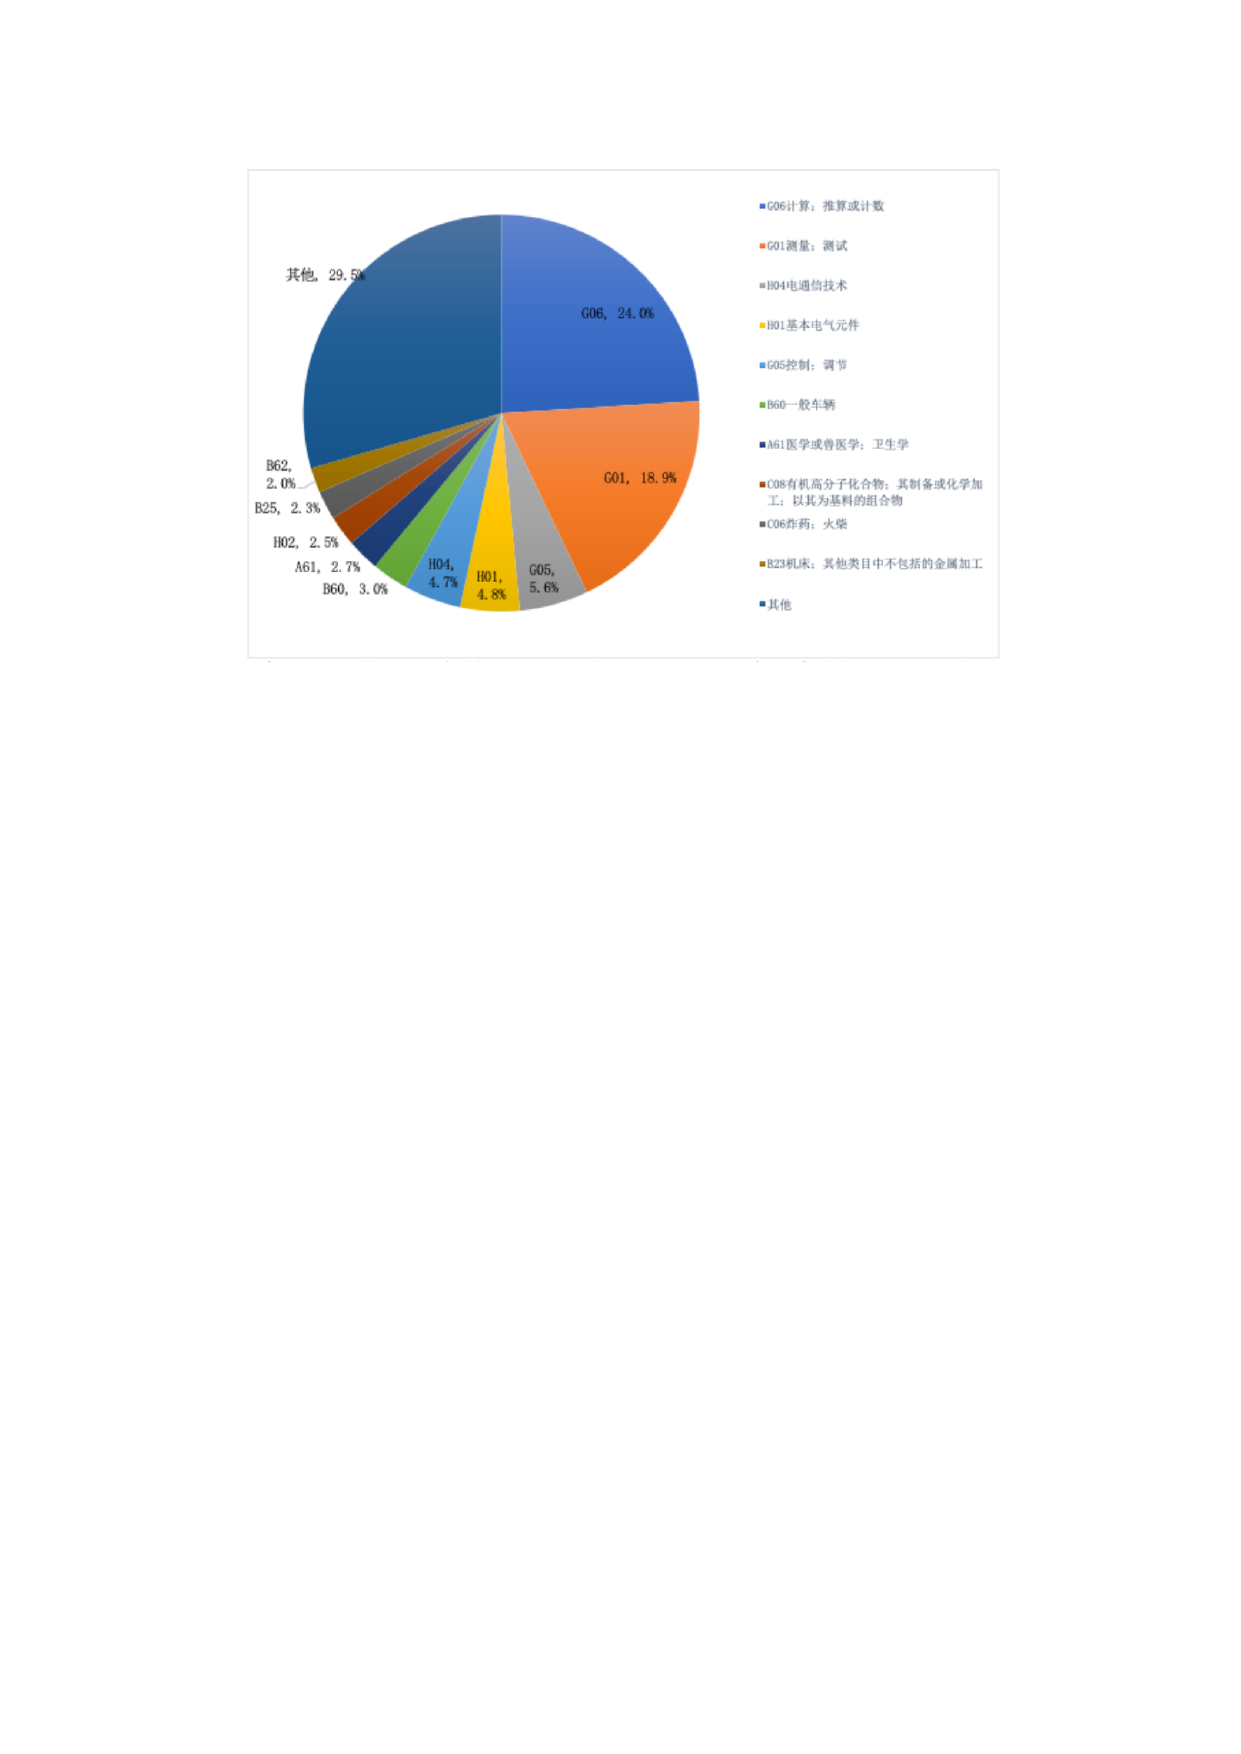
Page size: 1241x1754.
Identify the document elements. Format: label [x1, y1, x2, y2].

picture [231, 162, 1009, 662]
